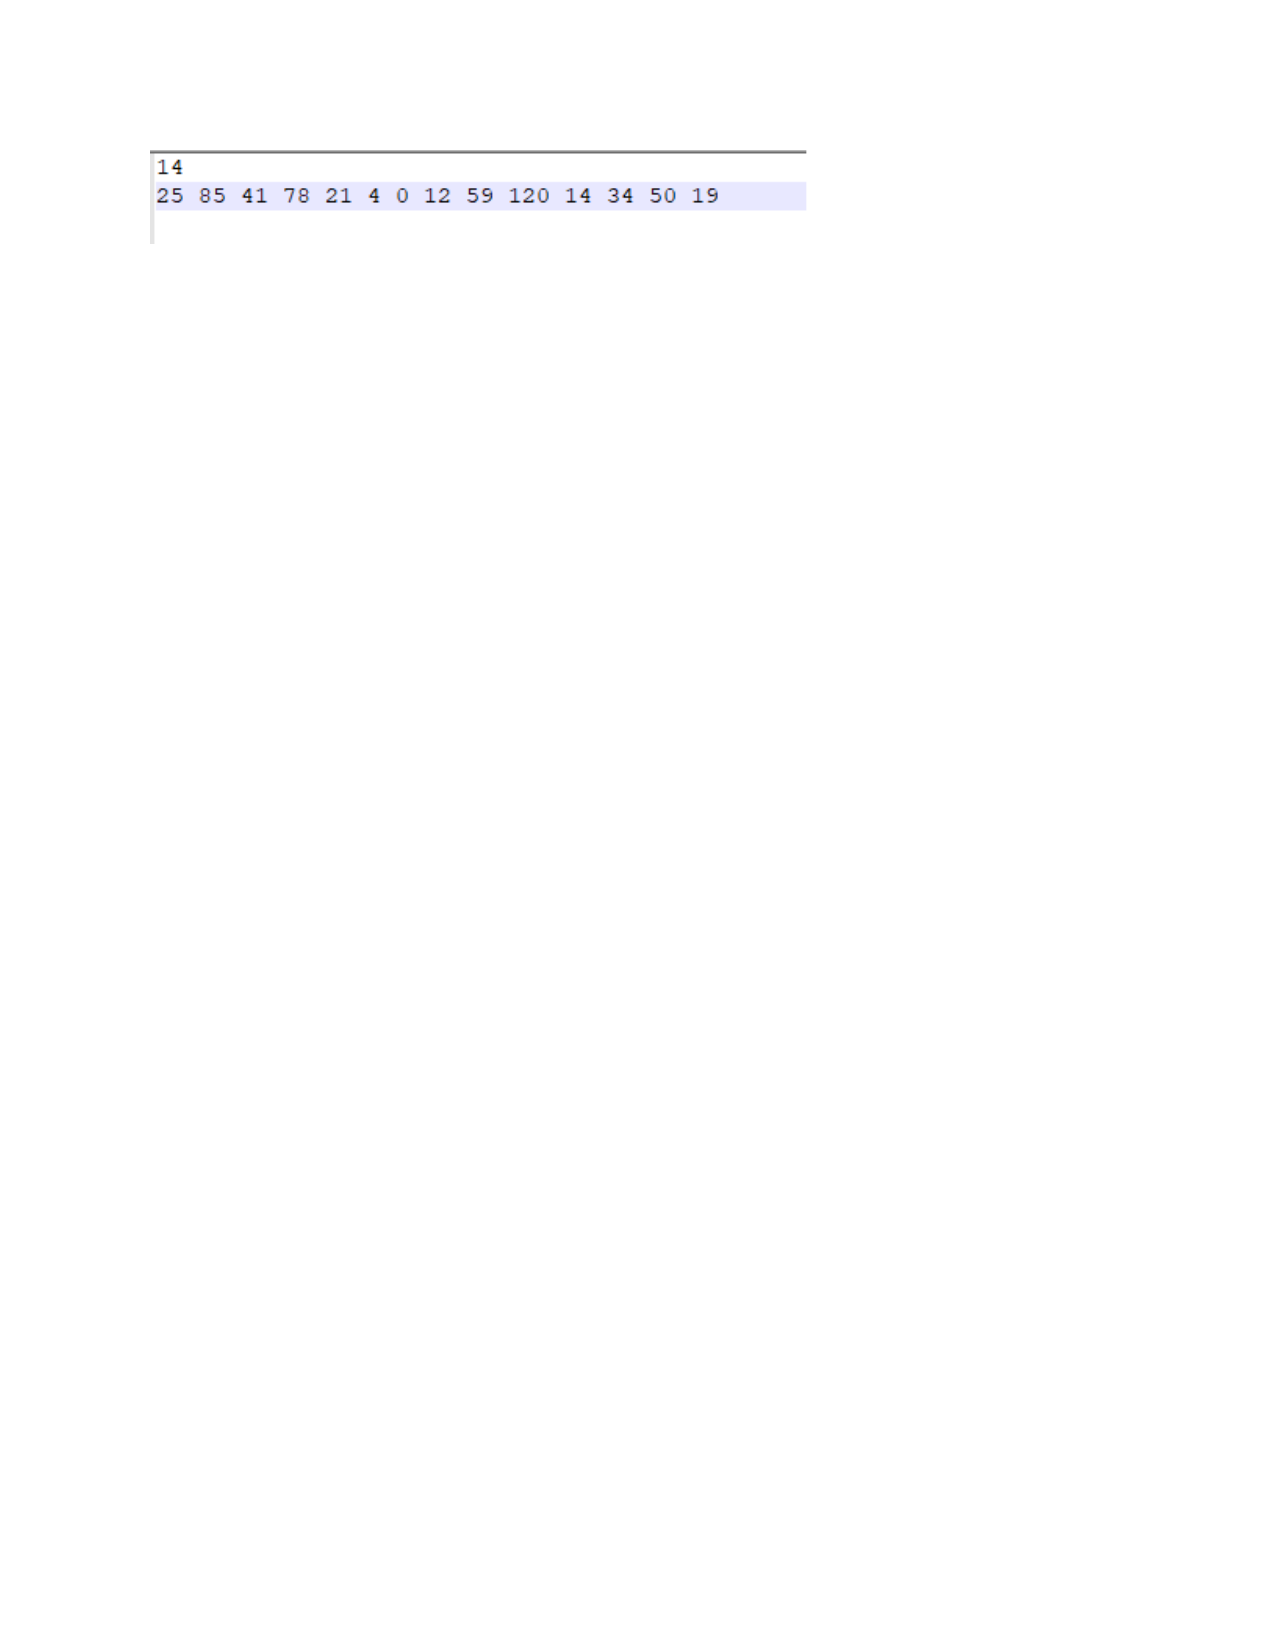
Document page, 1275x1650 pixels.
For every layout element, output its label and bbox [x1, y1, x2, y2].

picture [150, 150, 807, 244]
